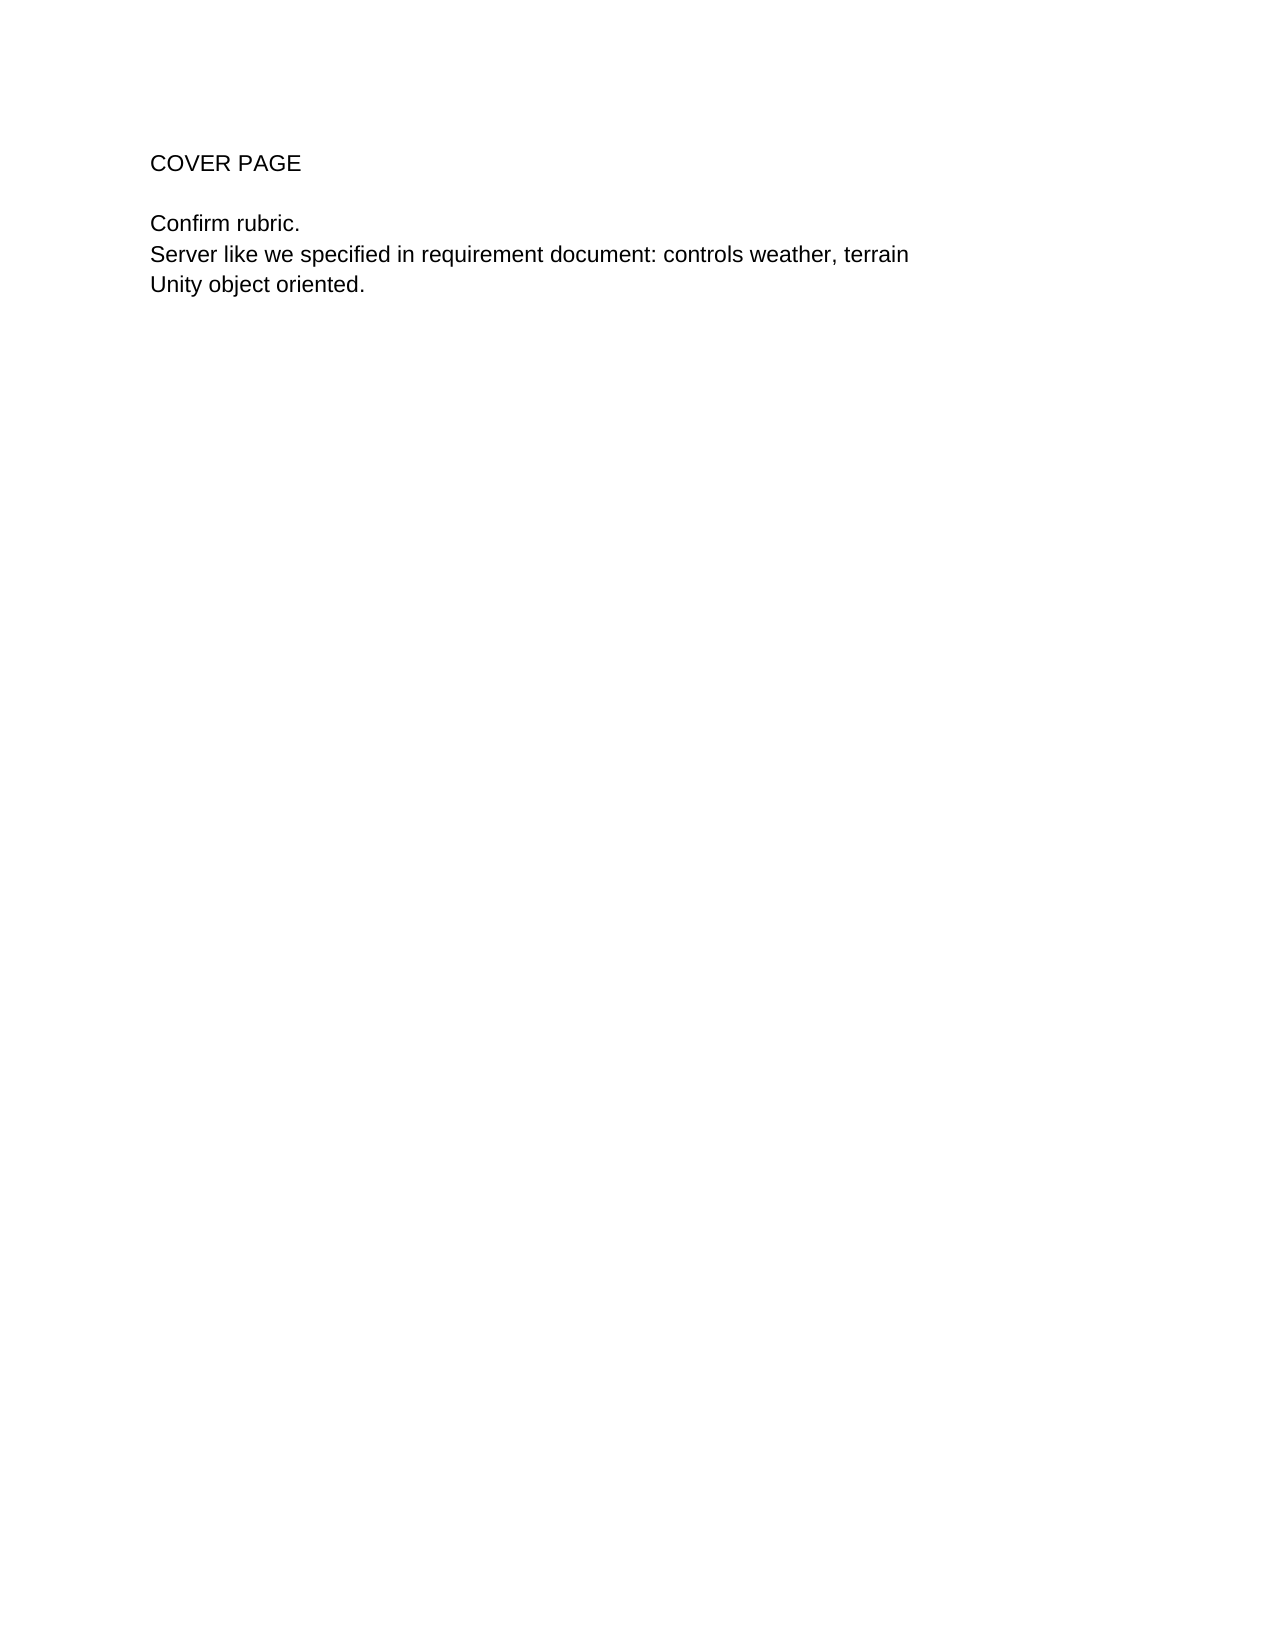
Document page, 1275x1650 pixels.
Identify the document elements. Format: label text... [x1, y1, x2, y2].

text COVER PAGE [150, 150, 1125, 176]
text Server like we specified in requirement document: controls weather, terrain [150, 241, 1125, 267]
text Unity object oriented. [150, 271, 1125, 297]
text Confirm rubric. [150, 210, 1125, 237]
